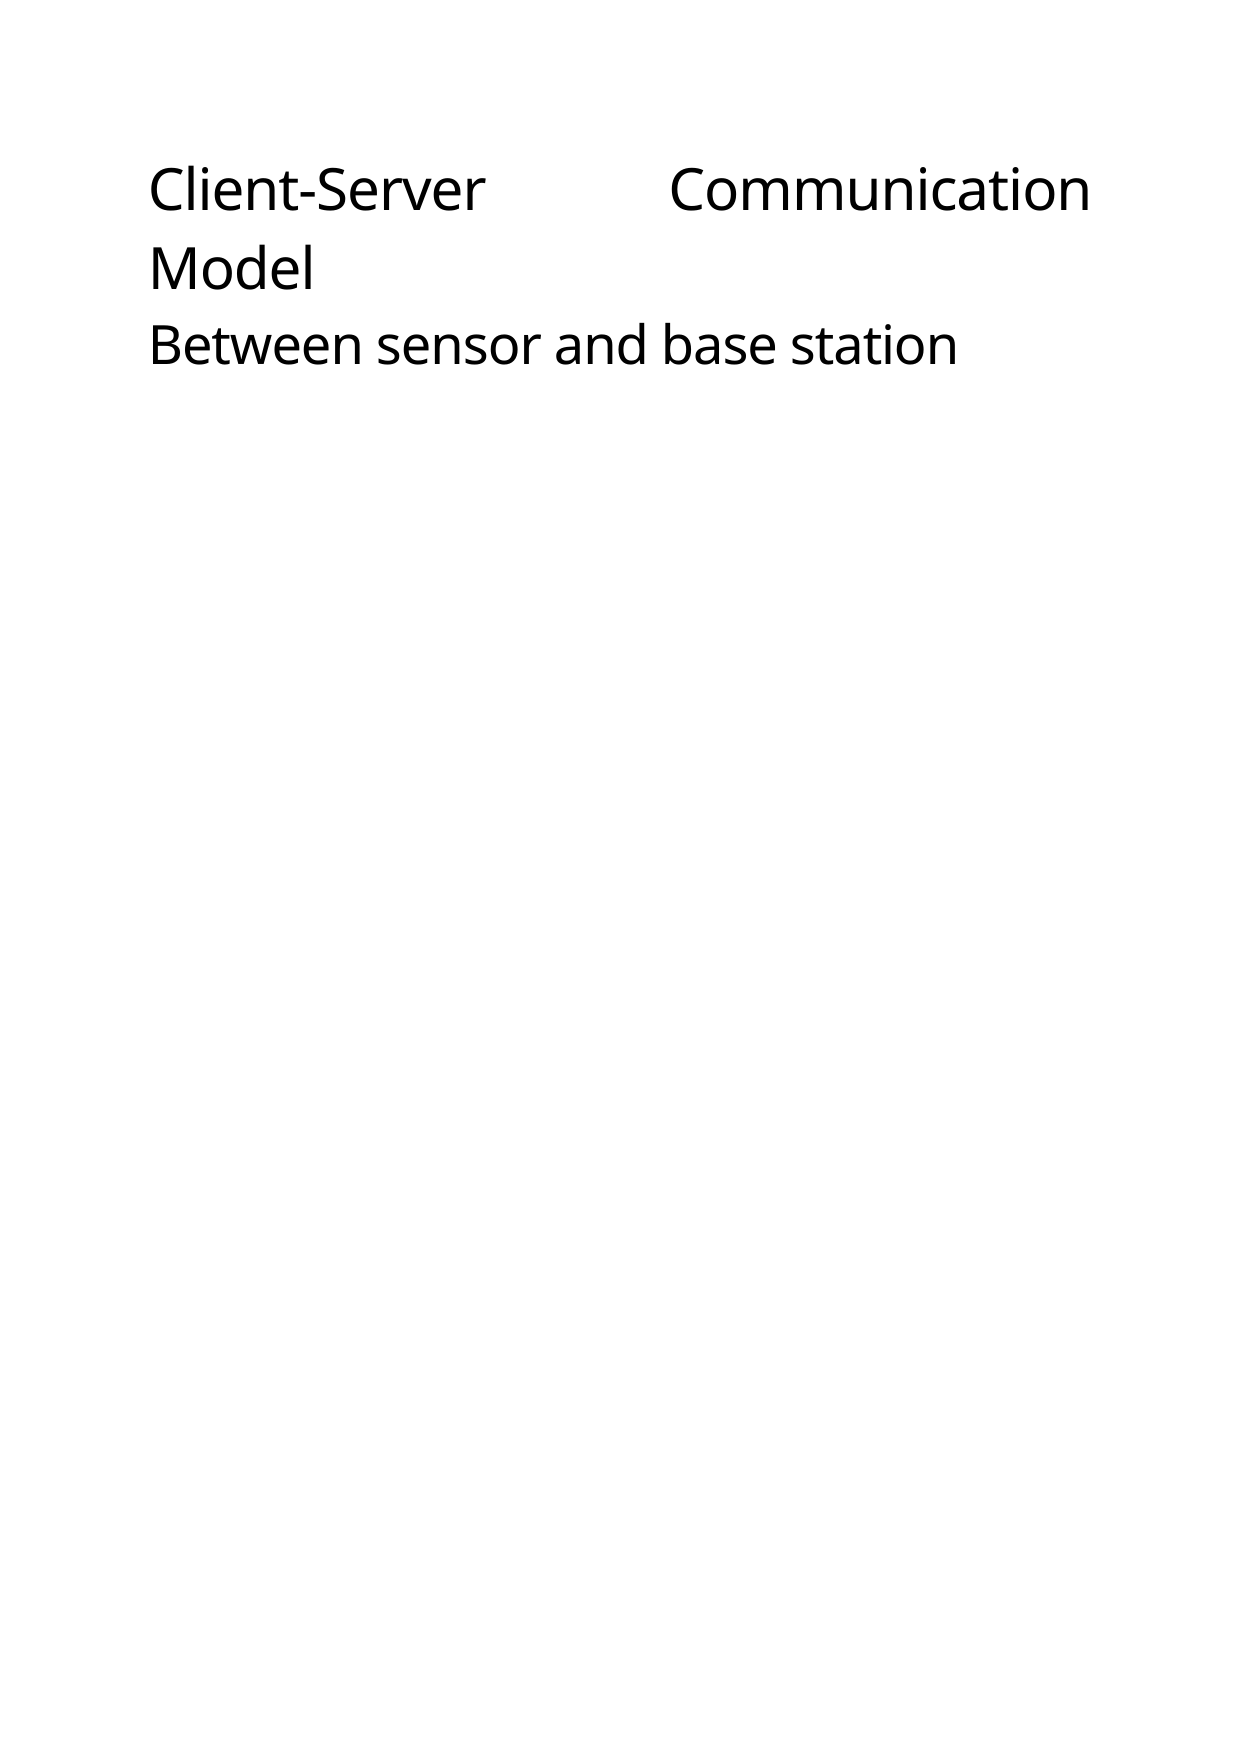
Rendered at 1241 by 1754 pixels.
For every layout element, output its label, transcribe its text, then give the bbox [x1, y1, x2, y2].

title Client-Server Communication Model [148, 148, 1092, 307]
title Between sensor and base station [148, 307, 1092, 380]
